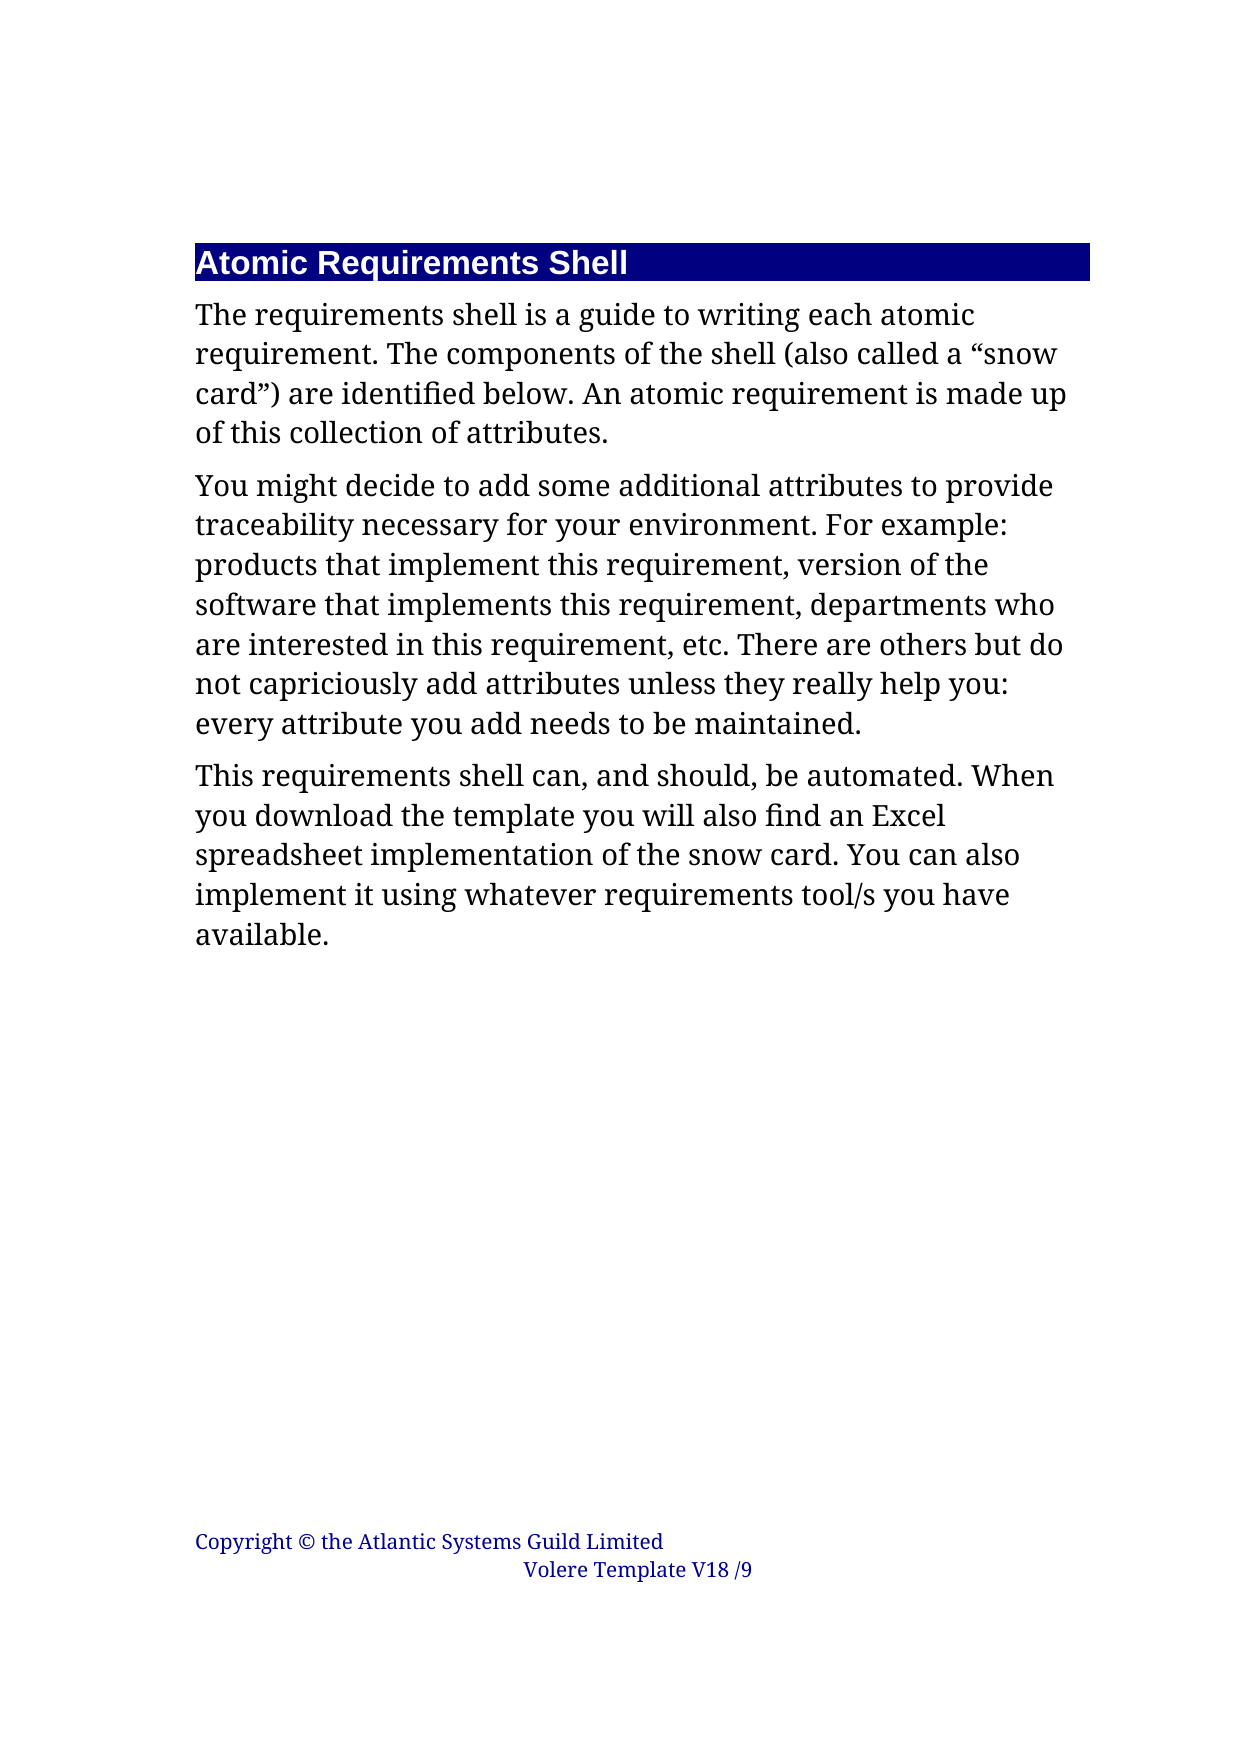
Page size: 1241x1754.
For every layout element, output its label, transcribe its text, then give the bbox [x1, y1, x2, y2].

text The requirements shell is a guide to writing each atomic requirement. The components of the shell (also called a “snow card”) are identified below. An atomic requirement is made up of this collection of attributes. [195, 294, 1090, 452]
text You might decide to add some additional attributes to provide traceability necessary for your environment. For example: products that implement this requirement, version of the software that implements this requirement, departments who are interested in this requirement, etc. There are others but do not capriciously add attributes unless they really help you: every attribute you add needs to be maintained. [195, 465, 1090, 743]
subtitle Atomic Requirements Shell [195, 243, 1090, 281]
text This requirements shell can, and should, be automated. When you download the template you will also find an Excel spreadsheet implementation of the snow card. You can also implement it using whatever requirements tool/s you have available. [195, 755, 1090, 954]
